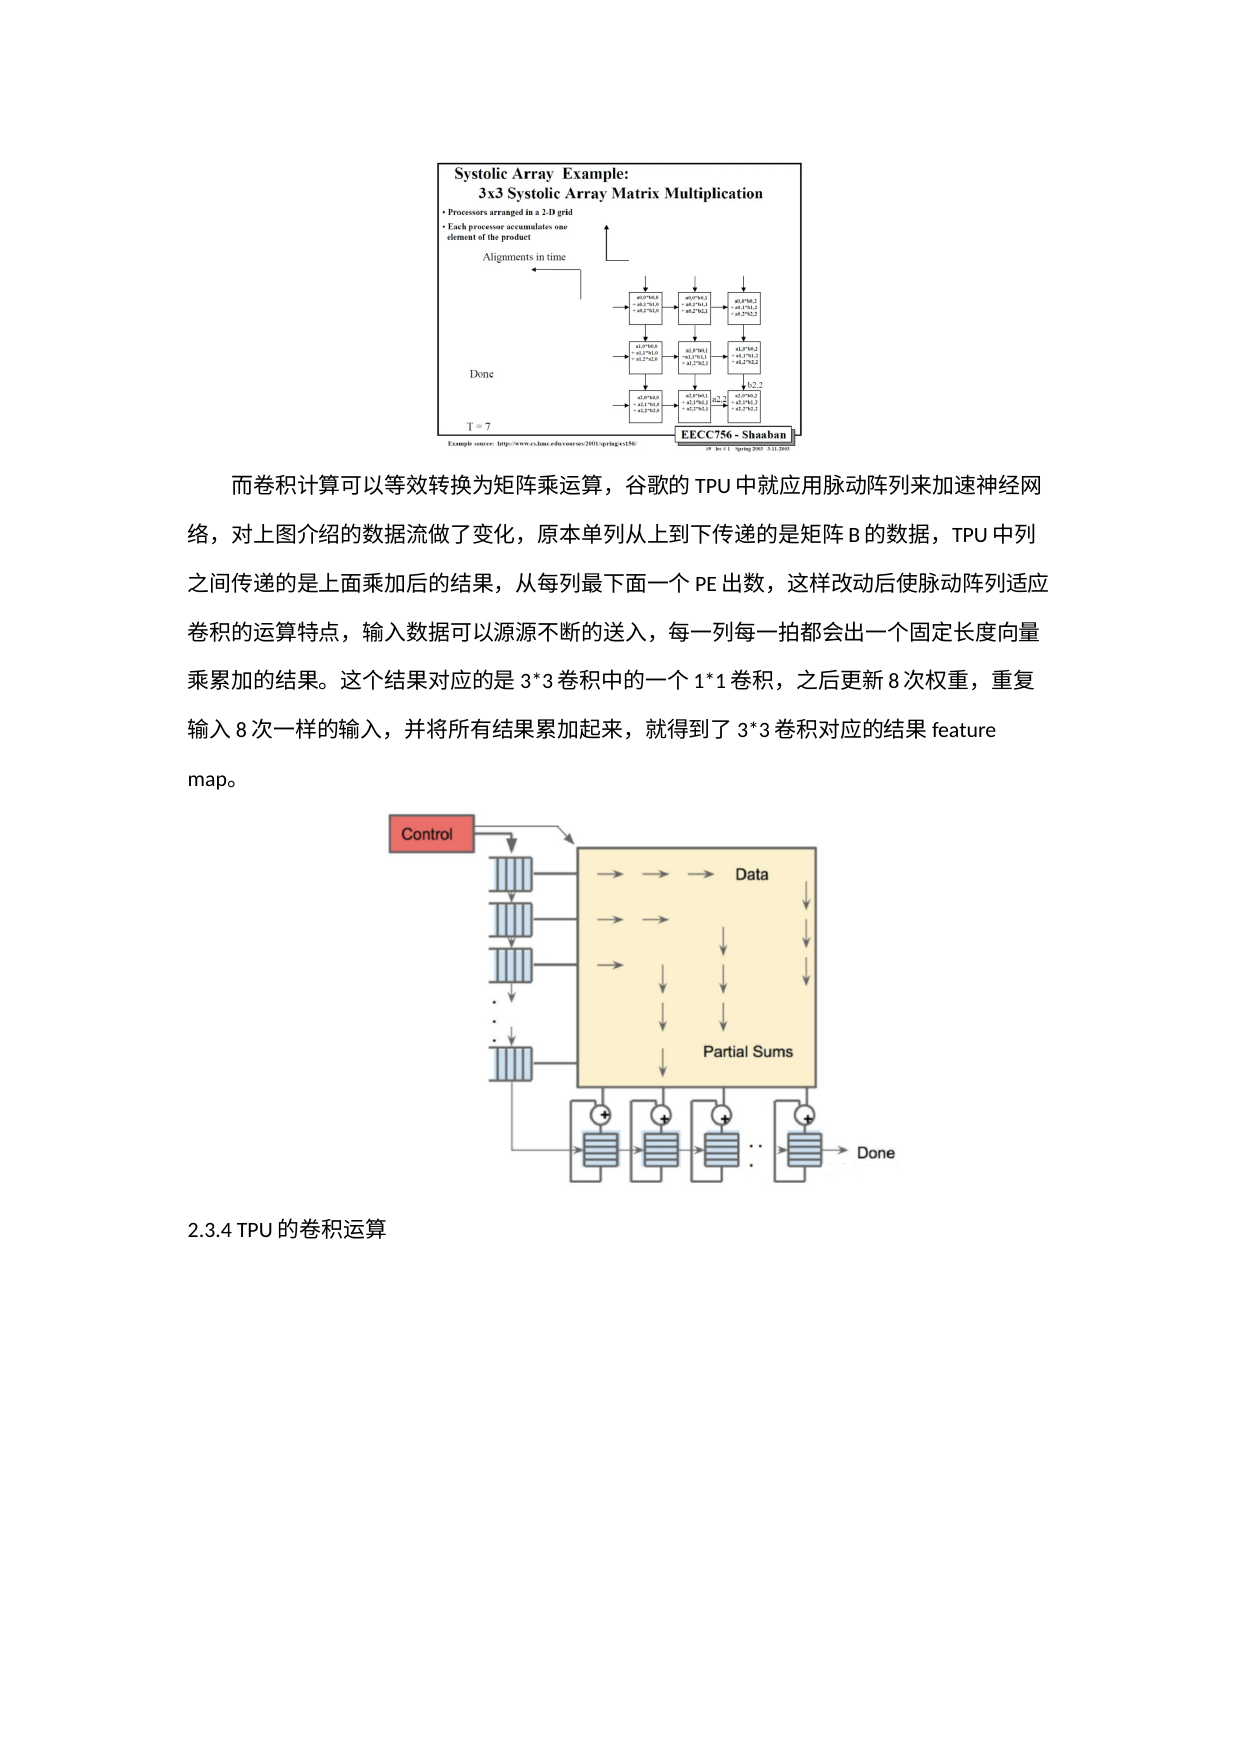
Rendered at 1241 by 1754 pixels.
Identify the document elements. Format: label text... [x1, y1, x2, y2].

picture [433, 162, 807, 452]
picture [384, 808, 900, 1189]
text 2.3.4 TPU的卷积运算 [187, 1212, 1053, 1244]
text 而卷积计算可以等效转换为矩阵乘运算，谷歌的TPU中就应用脉动阵列来加速神经网络，对上图介绍的数据流做了变化，原本单列从上到下传递的是矩阵B的数据，TPU中列之间传递的是上面乘加后的结果，从每列最下面一个PE出数，这样改动后使脉动阵列适应卷积的运算特点，输入数据可以源源不断的送入，每一列每一拍都会出一个固定长度向量乘累加的结果。这个结果对应的是3*3卷积中的一个1*1卷积，之后更新8次权重，重复输入8次一样的输入，并将所有结果累加起来，就得到了3*3卷积对应的结果feature map。 [187, 468, 1053, 793]
